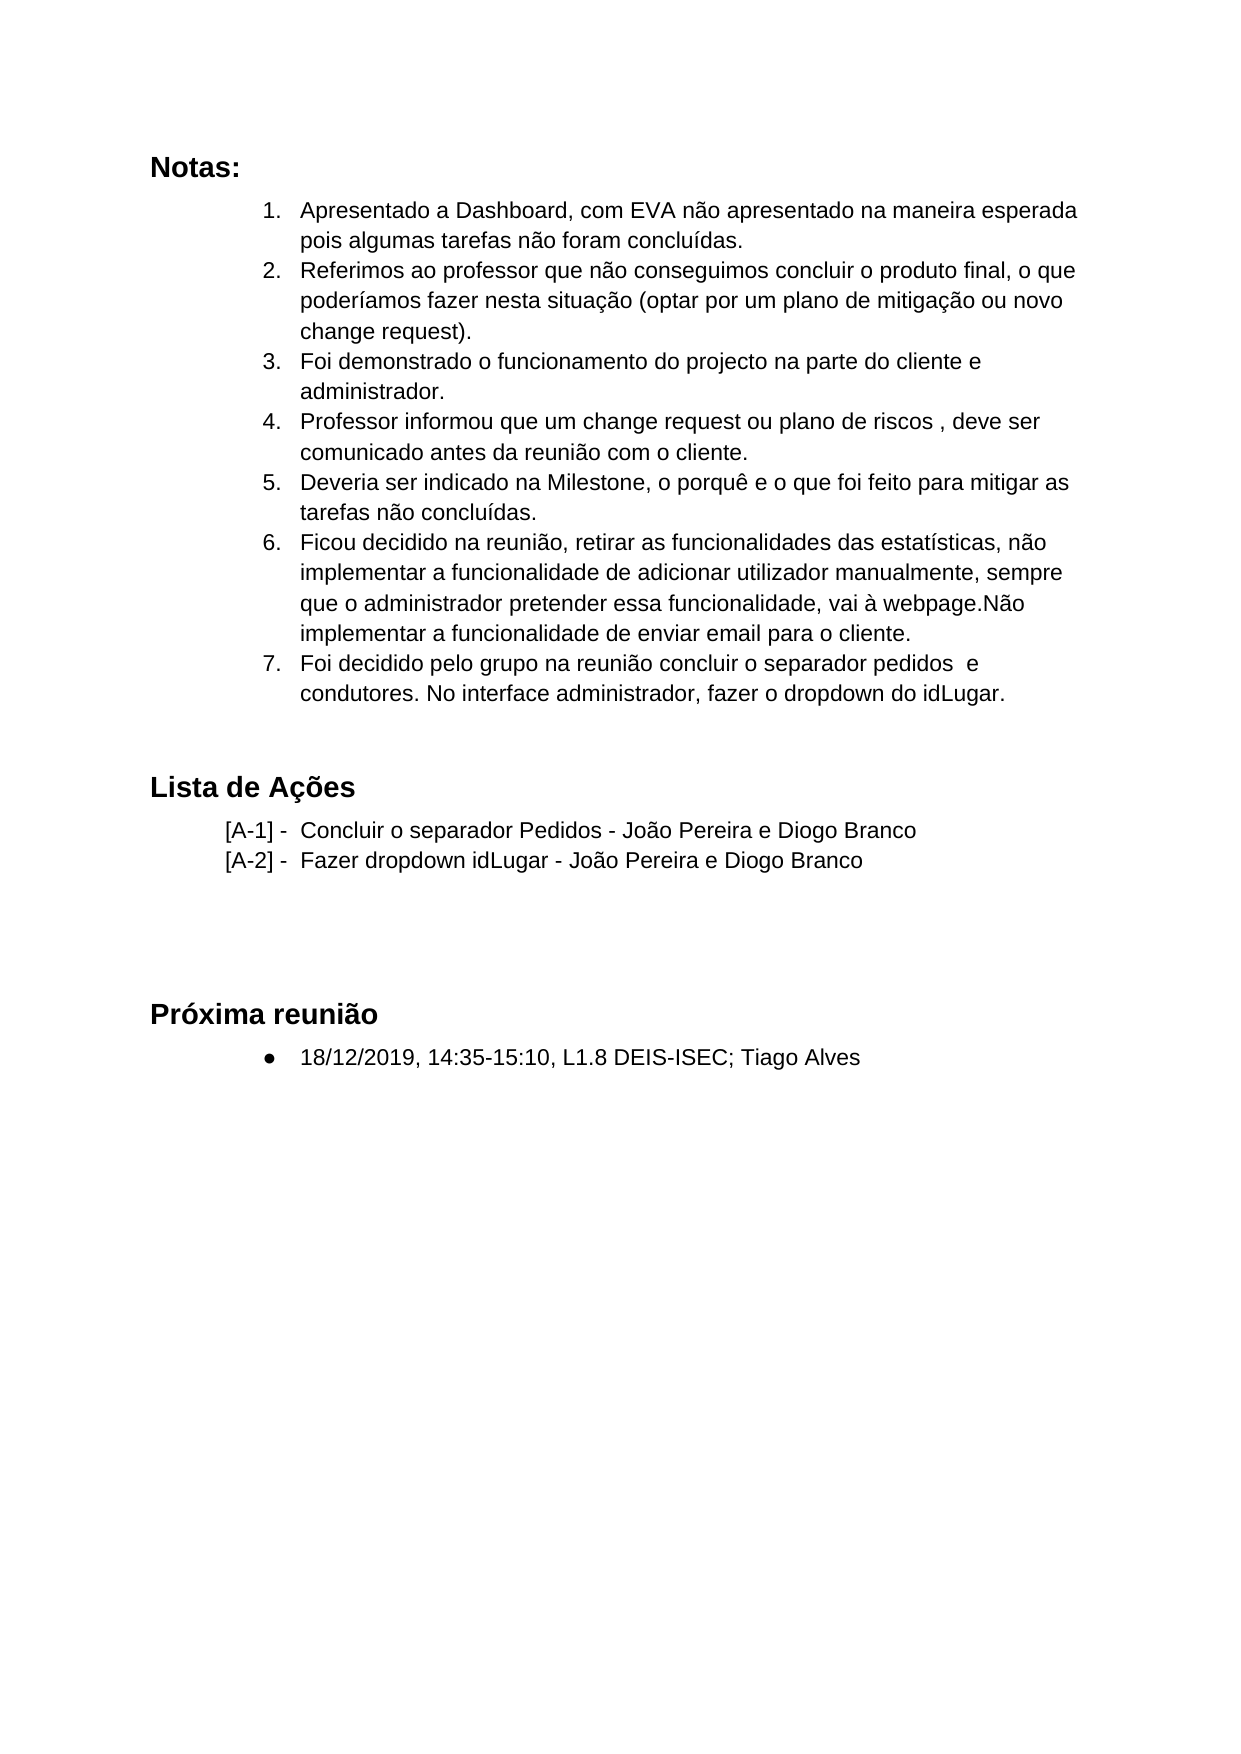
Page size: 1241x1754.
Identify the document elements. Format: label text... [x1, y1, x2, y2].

list Apresentado a Dashboard, com EVA não apresentado na maneira esperada pois algumas tarefas não foram concluídas. [262, 197, 1090, 253]
list 18/12/2019, 14:35-15:10, L1.8 DEIS-ISEC; Tiago Alves [262, 1044, 1090, 1070]
list Referimos ao professor que não conseguimos concluir o produto final, o que poderíamos fazer nesta situação (optar por um plano de mitigação ou novo change request). [262, 257, 1090, 344]
list Foi demonstrado o funcionamento do projecto na parte do cliente e administrador. [262, 348, 1090, 404]
list Ficou decidido na reunião, retirar as funcionalidades das estatísticas, não implementar a funcionalidade de adicionar utilizador manualmente, sempre que o administrador pretender essa funcionalidade, vai à webpage.Não implementar a funcionalidade de enviar email para o cliente. [262, 529, 1090, 646]
subtitle Notas: [150, 150, 1090, 183]
list Professor informou que um change request ou plano de riscos , deve ser comunicado antes da reunião com o cliente. [262, 408, 1090, 465]
subtitle Lista de Ações [150, 770, 1090, 803]
text [A-1] - Concluir o separador Pedidos - João Pereira e Diogo Branco [225, 817, 1090, 843]
subtitle Próxima reunião [150, 997, 1090, 1030]
text [A-2] - Fazer dropdown idLugar - João Pereira e Diogo Branco [225, 847, 1090, 873]
list Deveria ser indicado na Milestone, o porquê e o que foi feito para mitigar as tarefas não concluídas. [262, 469, 1090, 525]
list Foi decidido pelo grupo na reunião concluir o separador pedidos e condutores. No interface administrador, fazer o dropdown do idLugar. [262, 650, 1090, 707]
